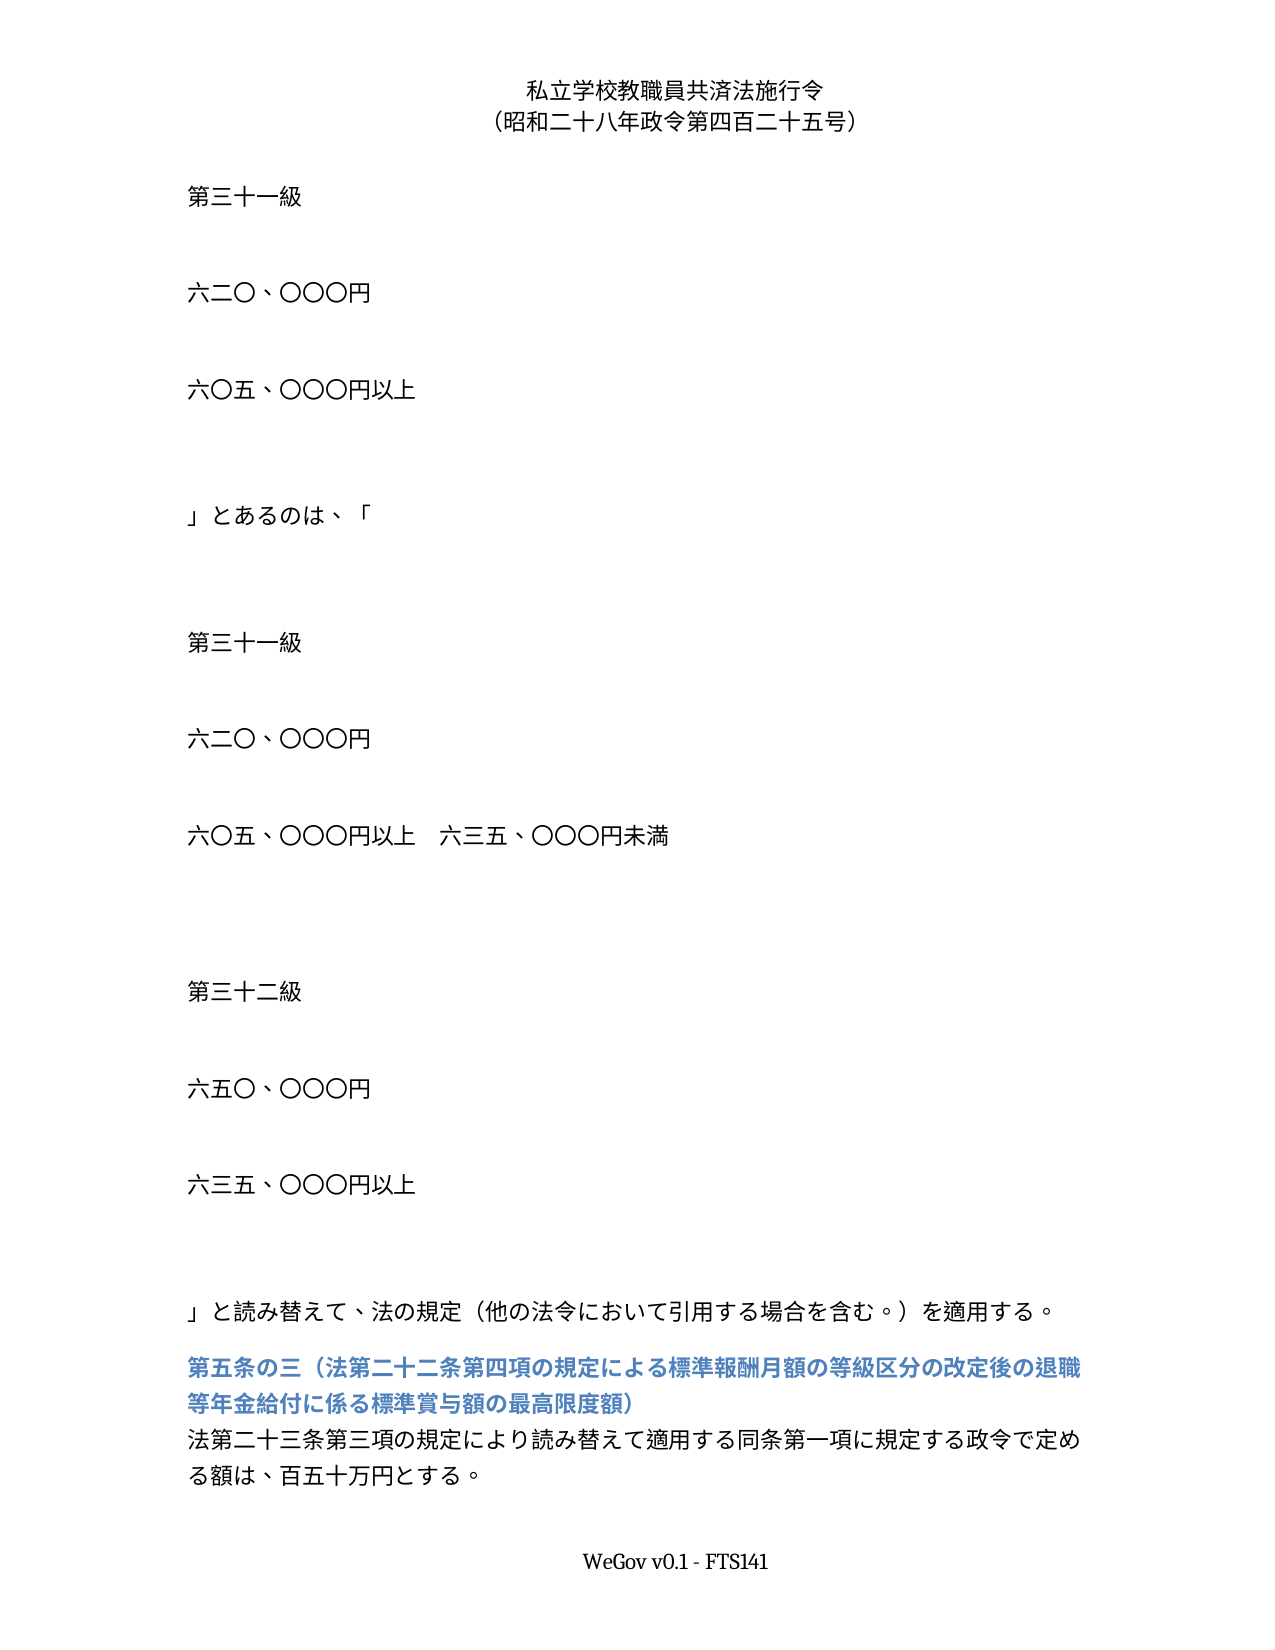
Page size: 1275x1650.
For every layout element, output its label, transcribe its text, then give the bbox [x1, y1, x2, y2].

subtitle 第五条の三（法第二十二条第四項の規定による標準報酬月額の等級区分の改定後の退職等年金給付に係る標準賞与額の最高限度額） [187, 1352, 1087, 1419]
text 法第二十三条第三項の規定により読み替えて適用する同条第一項に規定する政令で定める額は、百五十万円とする。 [187, 1424, 1087, 1491]
